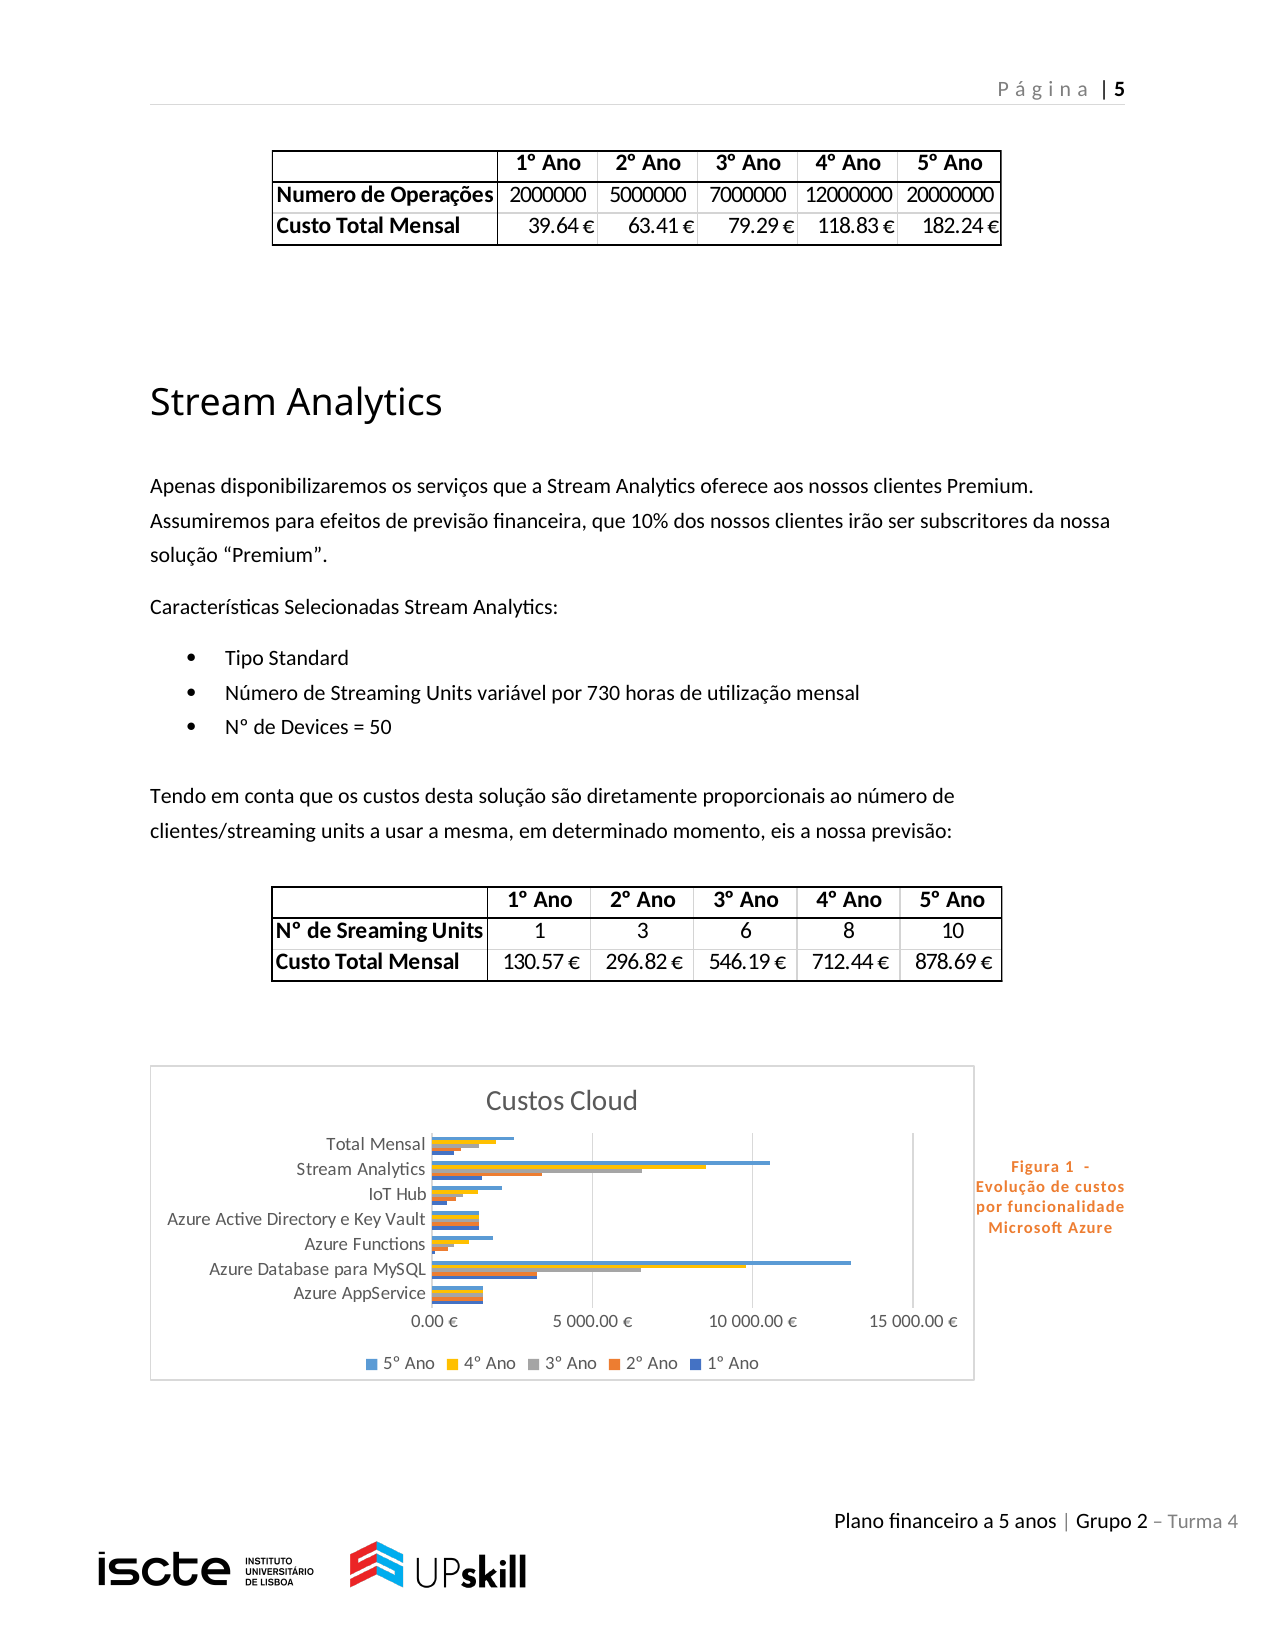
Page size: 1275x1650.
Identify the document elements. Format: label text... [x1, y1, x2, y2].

list Apenas disponibilizaremos os serviços que a Stream Analytics oferece aos nossos clientes Premium. [150, 472, 1125, 499]
text Características Selecionadas Stream Analytics: [150, 593, 1125, 619]
list Tendo em conta que os custos desta solução são diretamente proporcionais ao número de clientes/streaming units a usar a mesma, em determinado momento, eis a nossa previsão: [150, 782, 1125, 844]
text Figura 1 - Evolução de custos por funcionalidade Microsoft Azure [975, 1156, 1125, 1237]
picture [85, 1533, 327, 1604]
subtitle Stream Analytics [150, 375, 1125, 426]
list Tipo Standard [187, 644, 1125, 671]
list Nº de Devices = 50 [187, 713, 1125, 740]
list Número de Streaming Units variável por 730 horas de utilização mensal [187, 679, 1125, 705]
picture [347, 1539, 528, 1590]
list Assumiremos para efeitos de previsão financeira, que 10% dos nossos clientes irão ser subscritores da nossa solução “Premium”. [150, 507, 1125, 568]
